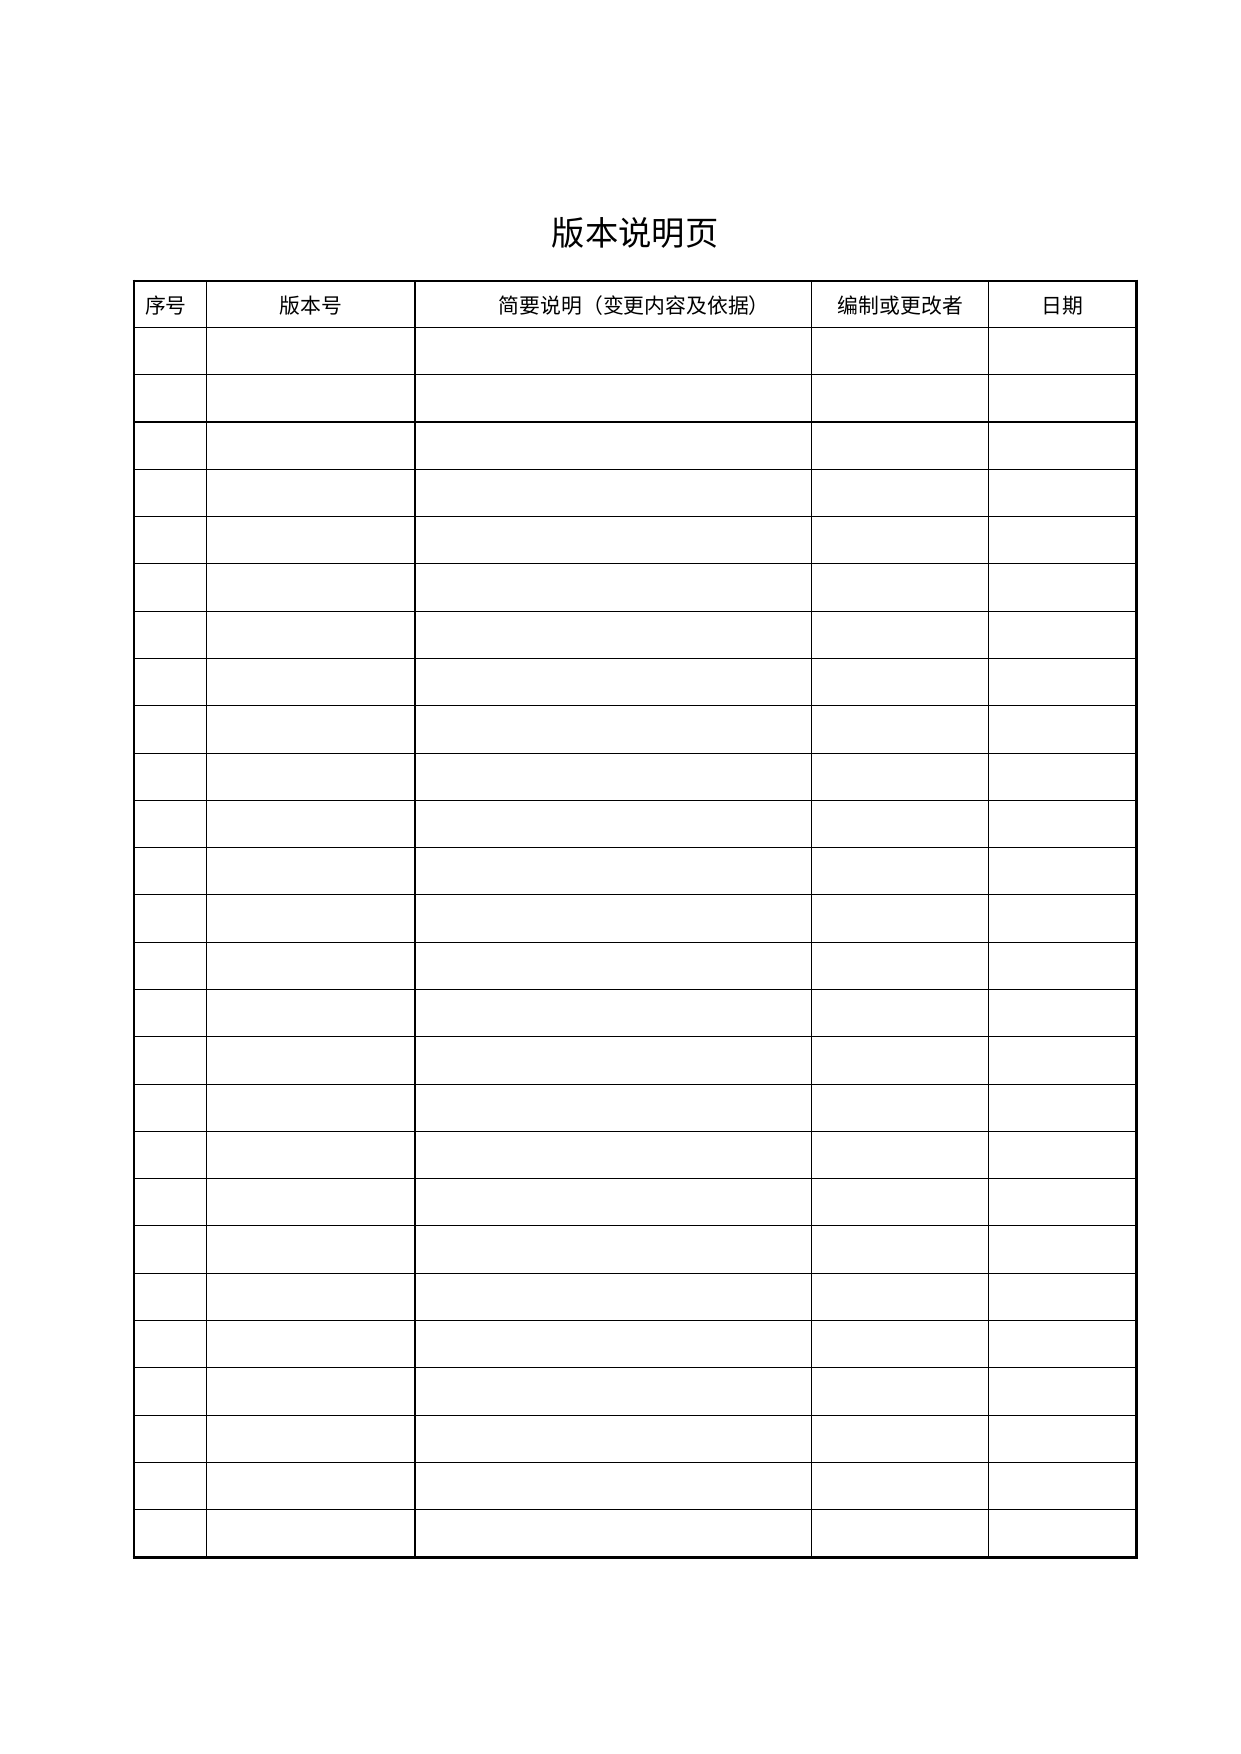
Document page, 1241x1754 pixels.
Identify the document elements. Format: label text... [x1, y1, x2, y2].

table_cell [416, 328, 811, 374]
table_cell [135, 1416, 206, 1462]
table_cell [135, 1085, 206, 1131]
table_cell [989, 564, 1135, 611]
table_cell [135, 612, 206, 658]
table_cell [416, 1274, 811, 1320]
table_cell [416, 612, 811, 658]
table_cell [207, 1368, 414, 1414]
table_cell [207, 1179, 414, 1225]
table_cell [207, 754, 414, 800]
table_cell [135, 1463, 206, 1509]
table_cell [812, 1132, 988, 1178]
table_cell [416, 1179, 811, 1225]
table_cell [812, 754, 988, 800]
table_header 日期 [989, 282, 1135, 327]
table_cell [812, 943, 988, 989]
table_cell [812, 659, 988, 705]
table_cell [989, 943, 1135, 989]
table_cell [812, 1510, 988, 1556]
table_cell [812, 564, 988, 611]
table_cell [989, 659, 1135, 705]
table_cell [812, 1179, 988, 1225]
table_cell [812, 1321, 988, 1367]
table_cell [135, 1179, 206, 1225]
table_cell [416, 1510, 811, 1556]
table_cell [416, 1463, 811, 1509]
table_cell [416, 801, 811, 847]
table_cell [207, 1085, 414, 1131]
table_cell [812, 517, 988, 563]
table_cell [812, 1037, 988, 1083]
table_cell [135, 470, 206, 516]
table_cell [207, 470, 414, 516]
table_cell [989, 706, 1135, 752]
table_cell [207, 943, 414, 989]
table_cell [207, 1226, 414, 1273]
table_cell [207, 895, 414, 942]
table_cell [989, 895, 1135, 942]
table_cell [416, 848, 811, 894]
table_cell [135, 801, 206, 847]
table_cell [135, 1226, 206, 1273]
table_cell [416, 990, 811, 1036]
table_cell [207, 564, 414, 611]
table_cell [135, 1368, 206, 1414]
table_cell [812, 1085, 988, 1131]
table_cell [416, 754, 811, 800]
table_cell [989, 1274, 1135, 1320]
table_cell [135, 423, 206, 469]
table_cell [416, 943, 811, 989]
table_cell [207, 848, 414, 894]
table_cell [989, 1179, 1135, 1225]
table_cell [207, 1416, 414, 1462]
table_cell [989, 1321, 1135, 1367]
table_cell [812, 1463, 988, 1509]
table_cell [207, 375, 414, 421]
table_cell [207, 328, 414, 374]
table_cell [416, 1321, 811, 1367]
table_header 版本号 [207, 282, 414, 327]
table_cell [989, 1463, 1135, 1509]
table_cell [989, 990, 1135, 1036]
table_cell [989, 1132, 1135, 1178]
table_cell [989, 612, 1135, 658]
table_header 简要说明（变更内容及依据） [416, 282, 811, 327]
table_cell [135, 1274, 206, 1320]
table_header 序号 [135, 282, 206, 327]
table_cell [135, 659, 206, 705]
table_cell [207, 612, 414, 658]
table_cell [416, 1085, 811, 1131]
table_cell [812, 470, 988, 516]
table_cell [135, 943, 206, 989]
table_cell [989, 1037, 1135, 1083]
table_cell [135, 1037, 206, 1083]
table_cell [812, 801, 988, 847]
table_cell [416, 706, 811, 752]
table_cell [207, 1274, 414, 1320]
table_cell [812, 706, 988, 752]
table_cell [207, 1463, 414, 1509]
table_cell [135, 848, 206, 894]
table_cell [416, 423, 811, 469]
table_cell [135, 1132, 206, 1178]
table_cell [812, 612, 988, 658]
table_cell [812, 1274, 988, 1320]
table_cell [416, 659, 811, 705]
table_cell [207, 423, 414, 469]
table_cell [416, 470, 811, 516]
table_cell [989, 1416, 1135, 1462]
table_cell [989, 470, 1135, 516]
table_cell [989, 517, 1135, 563]
table_cell [207, 1321, 414, 1367]
table_cell [135, 1510, 206, 1556]
table_cell [812, 328, 988, 374]
table_header 编制或更改者 [812, 282, 988, 327]
table_cell [416, 375, 811, 421]
table_cell [135, 754, 206, 800]
table_cell [135, 1321, 206, 1367]
table_cell [989, 801, 1135, 847]
table_cell [989, 1226, 1135, 1273]
table_cell [416, 1132, 811, 1178]
table_cell [135, 990, 206, 1036]
table_cell [989, 848, 1135, 894]
table_cell [207, 1132, 414, 1178]
table_cell [207, 1037, 414, 1083]
table_cell [207, 517, 414, 563]
table_cell [207, 801, 414, 847]
table_cell [416, 895, 811, 942]
table_cell [989, 328, 1135, 374]
table_cell [416, 1037, 811, 1083]
table_cell [989, 1368, 1135, 1414]
table_cell [416, 517, 811, 563]
table_cell [135, 564, 206, 611]
table_cell [416, 1226, 811, 1273]
table_cell [416, 1368, 811, 1414]
table_cell [207, 990, 414, 1036]
table_cell [989, 754, 1135, 800]
table_cell [812, 895, 988, 942]
table_cell [812, 375, 988, 421]
table_cell [135, 706, 206, 752]
table_cell [812, 1368, 988, 1414]
table_cell [989, 1510, 1135, 1556]
table_cell [812, 990, 988, 1036]
table_cell [207, 1510, 414, 1556]
table_cell [812, 1416, 988, 1462]
table_cell [207, 706, 414, 752]
table_cell [989, 375, 1135, 421]
table_cell [989, 423, 1135, 469]
table_cell [135, 517, 206, 563]
table_cell [135, 895, 206, 942]
table_cell [207, 659, 414, 705]
table_cell [416, 1416, 811, 1462]
table_cell [812, 423, 988, 469]
table_cell [812, 1226, 988, 1273]
table_cell [989, 1085, 1135, 1131]
table_cell [812, 848, 988, 894]
text 版本说明页 [148, 207, 1122, 255]
table_cell [416, 564, 811, 611]
table_cell [135, 328, 206, 374]
table_cell [135, 375, 206, 421]
